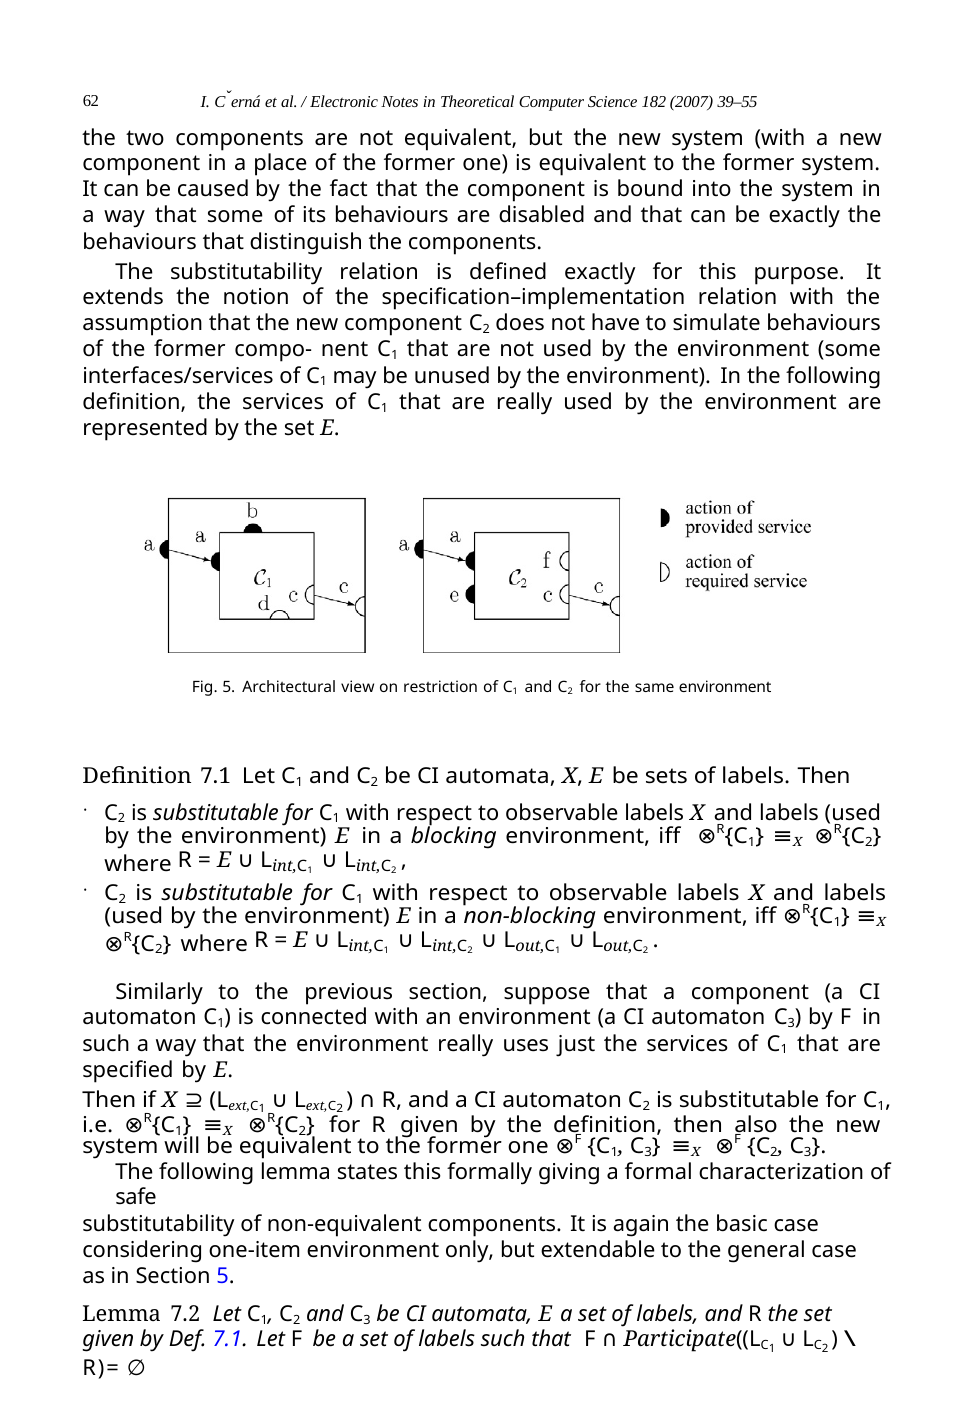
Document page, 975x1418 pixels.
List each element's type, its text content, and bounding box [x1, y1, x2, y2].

text the two components are not equivalent, but the new system (with a new component in a place of the former one) is equivalent to the former system. It can be caused by the fact that the component is bound into the system in a way that some of its behaviours are disabled and that can be exactly the behaviours that distinguish the components. [82, 124, 881, 255]
text Similarly to the previous section, suppose that a component (a CI automaton C1) is connected with an environment (a CI automaton C3) by F in such a way that the environment really uses just the services of C1 that are specified by E. [82, 979, 881, 1084]
picture [144, 496, 813, 653]
text Definition 7.1 Let C1 and C2 be CI automata, X, E be sets of labels. Then [82, 760, 919, 790]
text Fig. 5. Architectural view on restriction of C1 and C2 for the same environment [71, 676, 892, 697]
text The following lemma states this formally giving a formal characterization of safe [115, 1159, 919, 1210]
list C2 is substitutable for C1 with respect to observable labels X and labels (used by the environment) E in a non-blocking environment, iff ⊗R{C1} ≡X ⊗R{C2} where R = E ∪ Lint,C1 ∪ Lint,C2 ∪ Lout,C1 ∪ Lout,C2 . [83, 881, 886, 958]
text The substitutability relation is defined exactly for this purpose. It extends the notion of the specification–implementation relation with the assumption that the new component C2 does not have to simulate behaviours of the former compo- nent C1 that are not used by the environment (some interfaces/services of C1 may be unused by the environment). In the following definition, the services of C1 that are really used by the environment are represented by the set E. [82, 258, 882, 442]
text substitutability of non-equivalent components. It is again the basic case considering one-item environment only, but extendable to the general case as in Section 5. [82, 1211, 882, 1290]
text Then if X ⊇ (Lext,C1 ∪ Lext,C2 ) ∩ R, and a CI automaton C2 is substitutable for C1, [82, 1084, 919, 1113]
text i.e. ⊗R{C1} ≡X ⊗R{C2} for R given by the definition, then also the new system will be equivalent to the former one ⊗F {C1, C3} ≡X ⊗F {C2, C3}. [82, 1114, 881, 1159]
text Lemma 7.2 Let C1, C2 and C3 be CI automata, E a set of labels, and R the set given by Def. 7.1. Let F be a set of labels such that F ∩ Participate((LC1 ∪ LC2 ) \ R)= ∅ [82, 1301, 889, 1382]
list C2 is substitutable for C1 with respect to observable labels X and labels (used by the environment) E in a blocking environment, iff ⊗R{C1} ≡X ⊗R{C2} where R = E ∪ Lint,C1 ∪ Lint,C2 , [83, 801, 881, 877]
